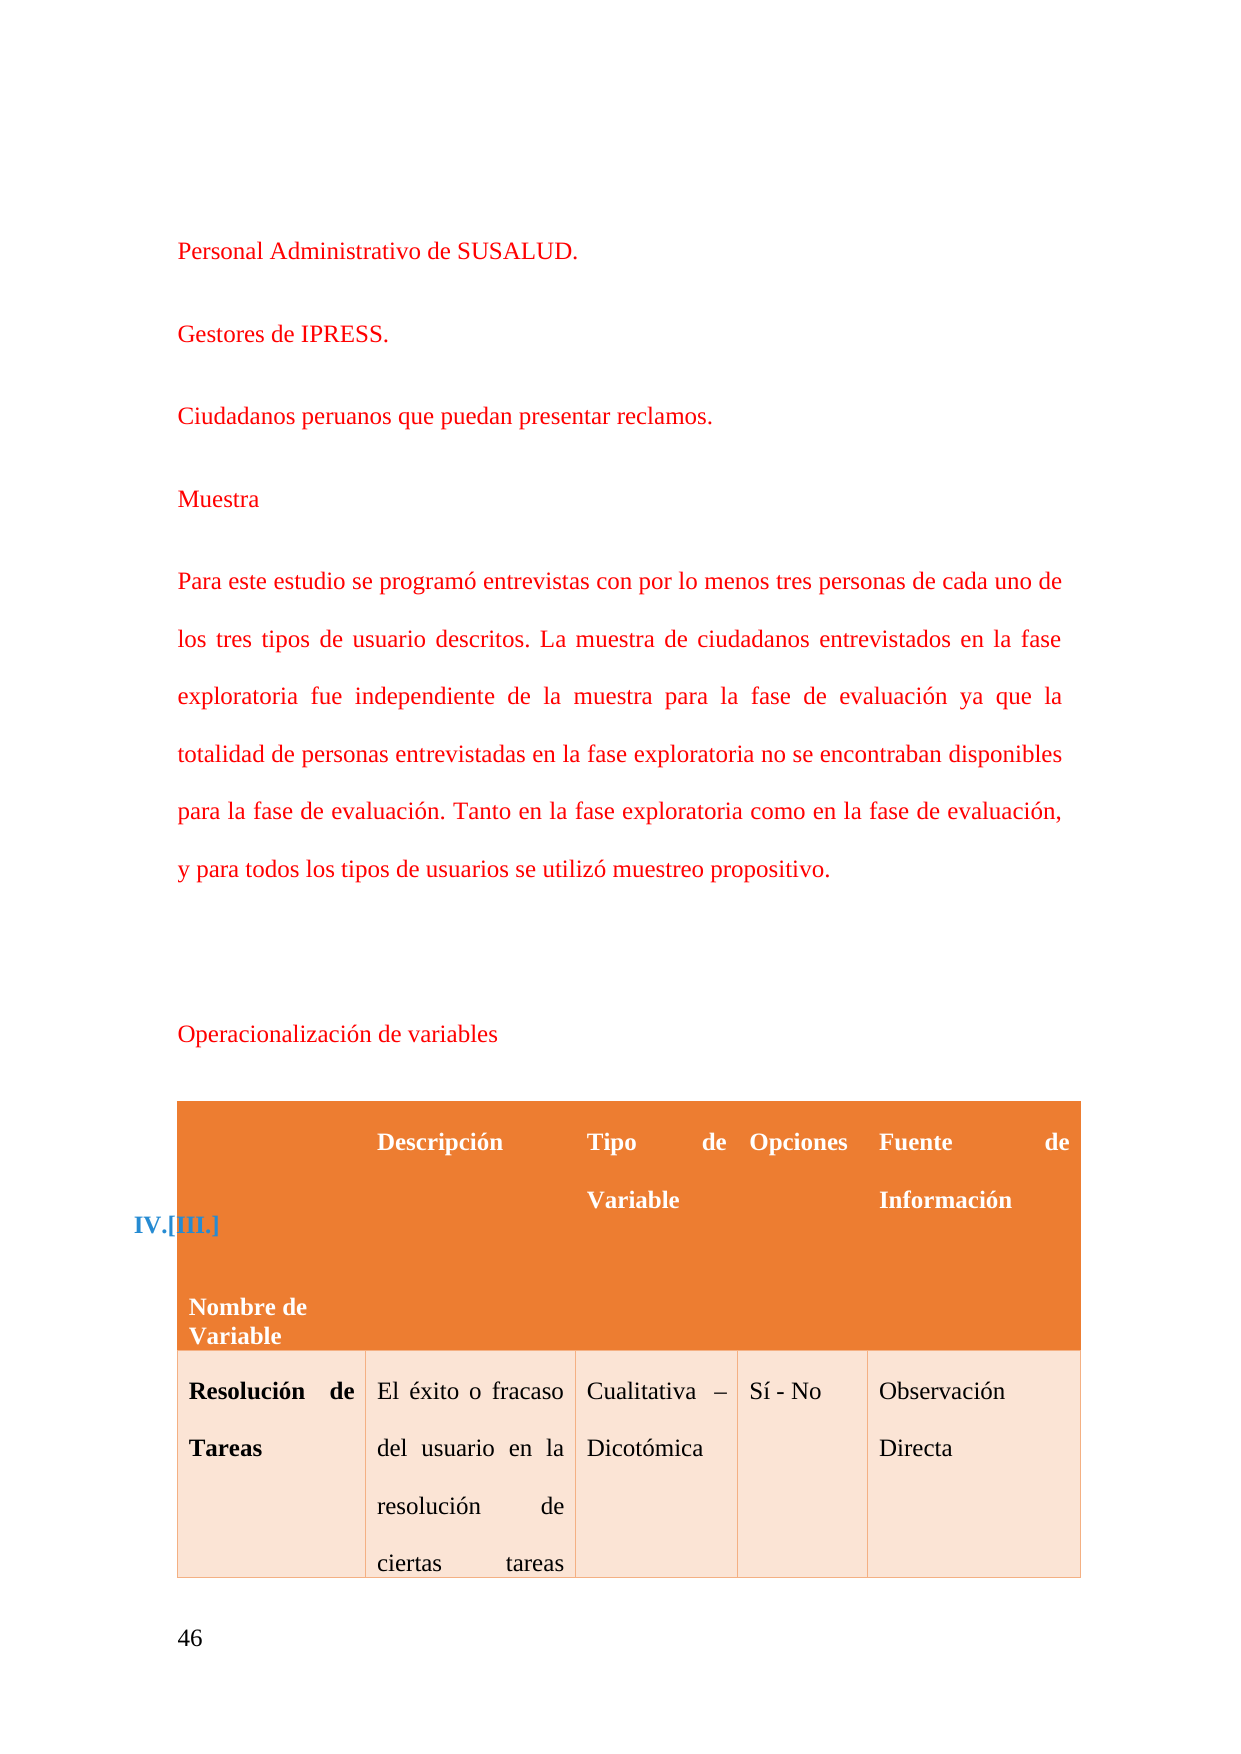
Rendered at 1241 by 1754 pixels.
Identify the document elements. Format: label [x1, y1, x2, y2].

table_header [178, 1102, 365, 1350]
table_header [576, 1102, 737, 1350]
table_header [738, 1102, 867, 1350]
table_cell [366, 1351, 575, 1577]
table_header [868, 1102, 1080, 1350]
table_header [366, 1102, 575, 1350]
table_cell [738, 1351, 867, 1577]
table_cell [178, 1351, 365, 1577]
table_cell [868, 1351, 1080, 1577]
table_cell [576, 1351, 737, 1577]
